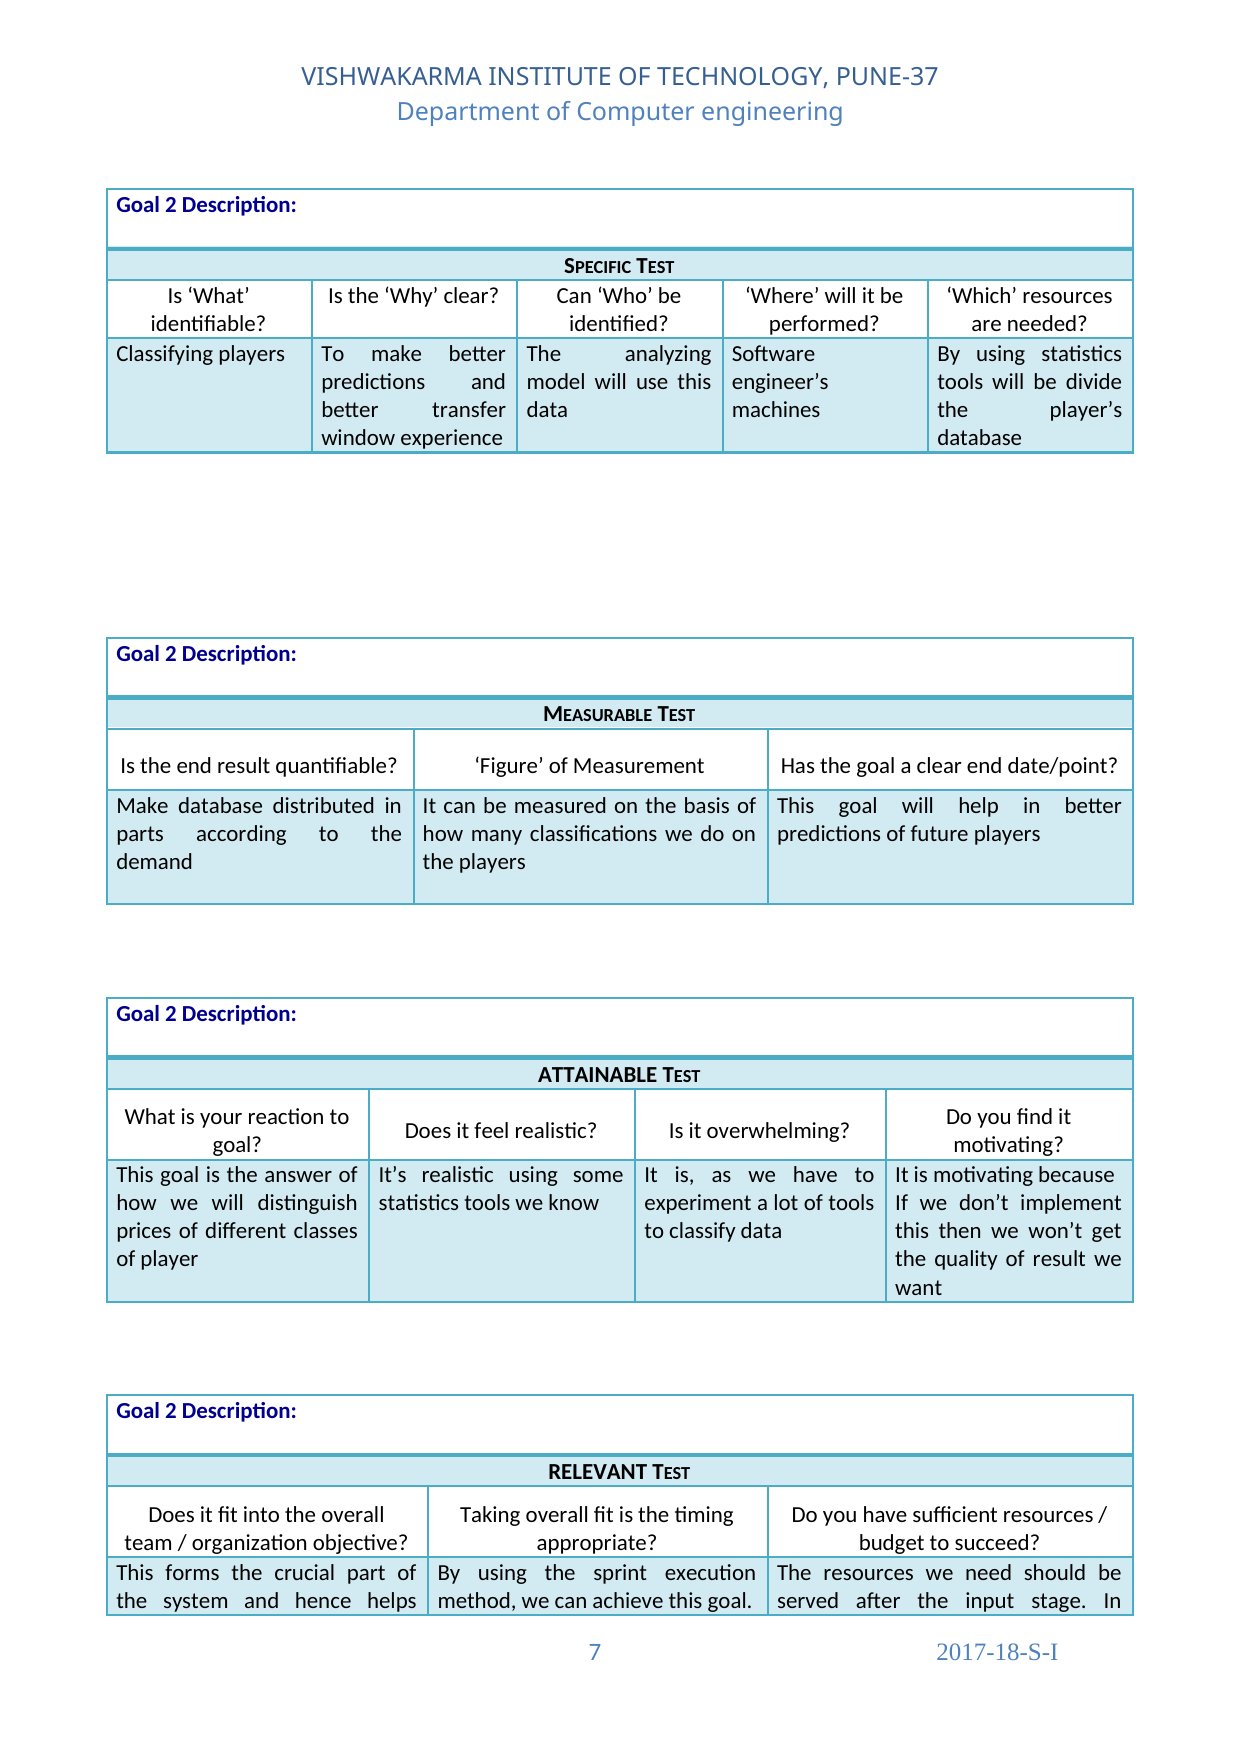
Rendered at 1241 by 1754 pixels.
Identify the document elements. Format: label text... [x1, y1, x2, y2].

table_cell This goal will help in better predictions of future players [769, 791, 1132, 903]
table_cell Is the end result quantifiable? [108, 730, 413, 789]
table_cell Classifying players [108, 339, 311, 451]
table_cell RELEVANT Test [108, 1457, 1132, 1485]
table_cell ‘Figure’ of Measurement [415, 730, 767, 789]
table_cell By using the sprint execution method, we can achieve this goal. [429, 1558, 767, 1614]
table_cell Measurable Test [108, 700, 1132, 727]
table_cell The resources we need should be served after the input stage. In terms of hardware requirements, team has enough resources [769, 1558, 1132, 1614]
table_cell Taking overall fit is the timing appropriate? [429, 1487, 767, 1556]
table_cell Do you find it motivating? [887, 1090, 1132, 1158]
table_cell It is motivating because If we don’t implement this then we won’t get the quality of result we want [887, 1161, 1132, 1301]
table_header Goal 2 Description: [108, 999, 1132, 1055]
table_cell Does it feel realistic? [370, 1090, 634, 1158]
table_cell ‘Which’ resources are needed? [929, 281, 1132, 337]
table_cell Does it fit into the overall team / organization objective? [108, 1487, 427, 1556]
table_header Goal 2 Description: [108, 639, 1132, 695]
table_cell This goal is the answer of how we will distinguish prices of different classes of player [108, 1161, 368, 1301]
table_cell ‘Where’ will it be performed? [724, 281, 927, 337]
table_cell Can ‘Who’ be identified? [518, 281, 722, 337]
table_cell It’s realistic using some statistics tools we know [370, 1161, 634, 1301]
table_cell To make better predictions and better transfer window experience [313, 339, 516, 451]
table_cell It can be measured on the basis of how many classifications we do on the players [415, 791, 767, 903]
table_cell This forms the crucial part of the system and hence helps attain a problem that the organization faces [108, 1558, 427, 1614]
table_cell Specific Test [108, 251, 1132, 279]
table_cell By using statistics tools will be divide the player’s database [929, 339, 1132, 451]
table_cell Is ‘What’ identifiable? [108, 281, 311, 337]
table_cell Has the goal a clear end date/point? [769, 730, 1132, 789]
table_cell Make database distributed in parts according to the demand [108, 791, 413, 903]
table_cell It is, as we have to experiment a lot of tools to classify data [636, 1161, 885, 1301]
table_cell Software engineer’s machines [724, 339, 927, 451]
table_cell Is the ‘Why’ clear? [313, 281, 516, 337]
table_cell The analyzing model will use this data [518, 339, 722, 451]
table_header Goal 2 Description: [108, 1396, 1132, 1452]
table_cell ATTAINABLE Test [108, 1060, 1132, 1088]
table_cell Do you have sufficient resources / budget to succeed? [769, 1487, 1132, 1556]
table_cell What is your reaction to goal? [108, 1090, 368, 1158]
table_cell Is it overwhelming? [636, 1090, 885, 1158]
table_header Goal 2 Description: [108, 190, 1132, 246]
